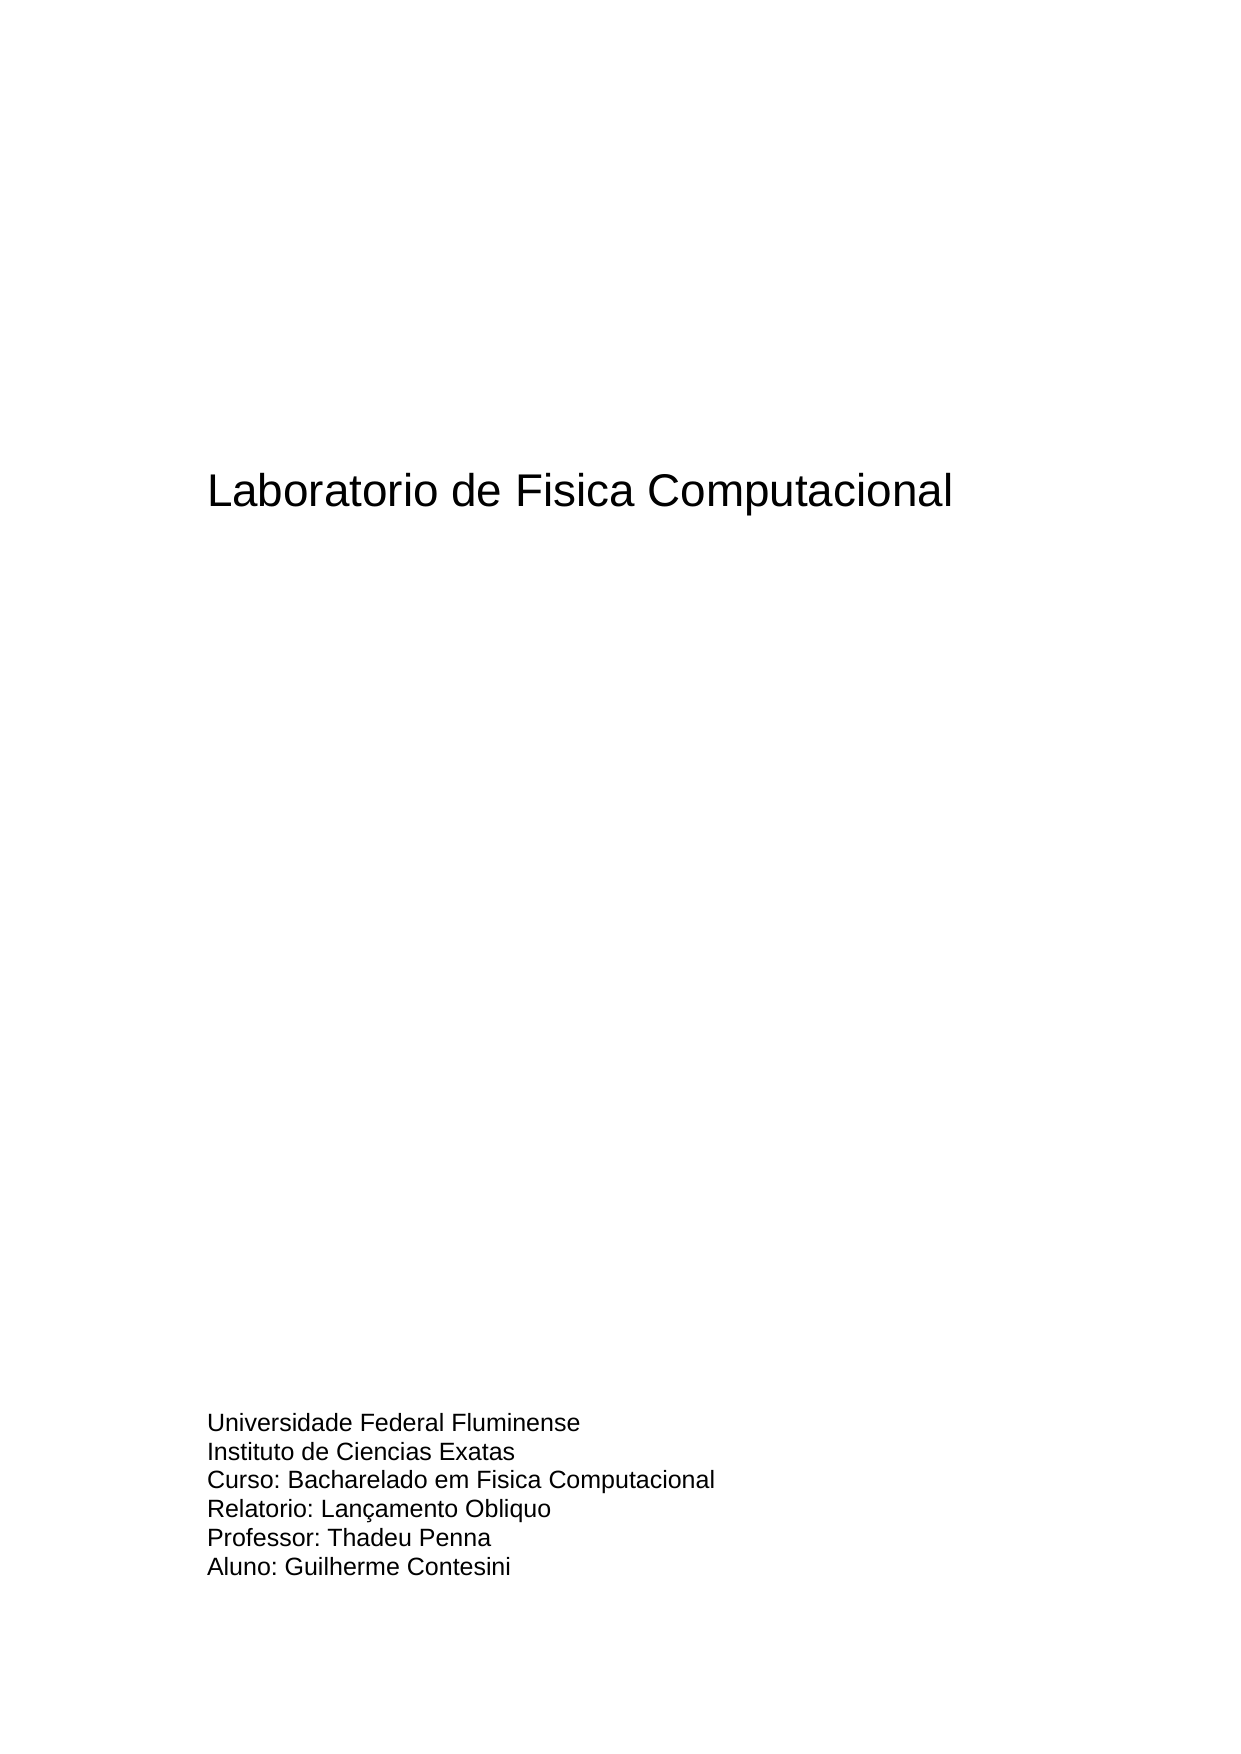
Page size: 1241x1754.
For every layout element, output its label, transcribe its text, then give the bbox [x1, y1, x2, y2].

text Professor: Thadeu Penna [177, 1523, 1063, 1552]
text Relatorio: Lançamento Obliquo [177, 1494, 1063, 1523]
text Universidade Federal Fluminense [177, 1408, 1063, 1437]
text Laboratorio de Fisica Computacional [177, 464, 1063, 517]
text Curso: Bacharelado em Fisica Computacional [177, 1465, 1063, 1494]
text Aluno: Guilherme Contesini [177, 1552, 1063, 1580]
text Instituto de Ciencias Exatas [177, 1437, 1063, 1465]
